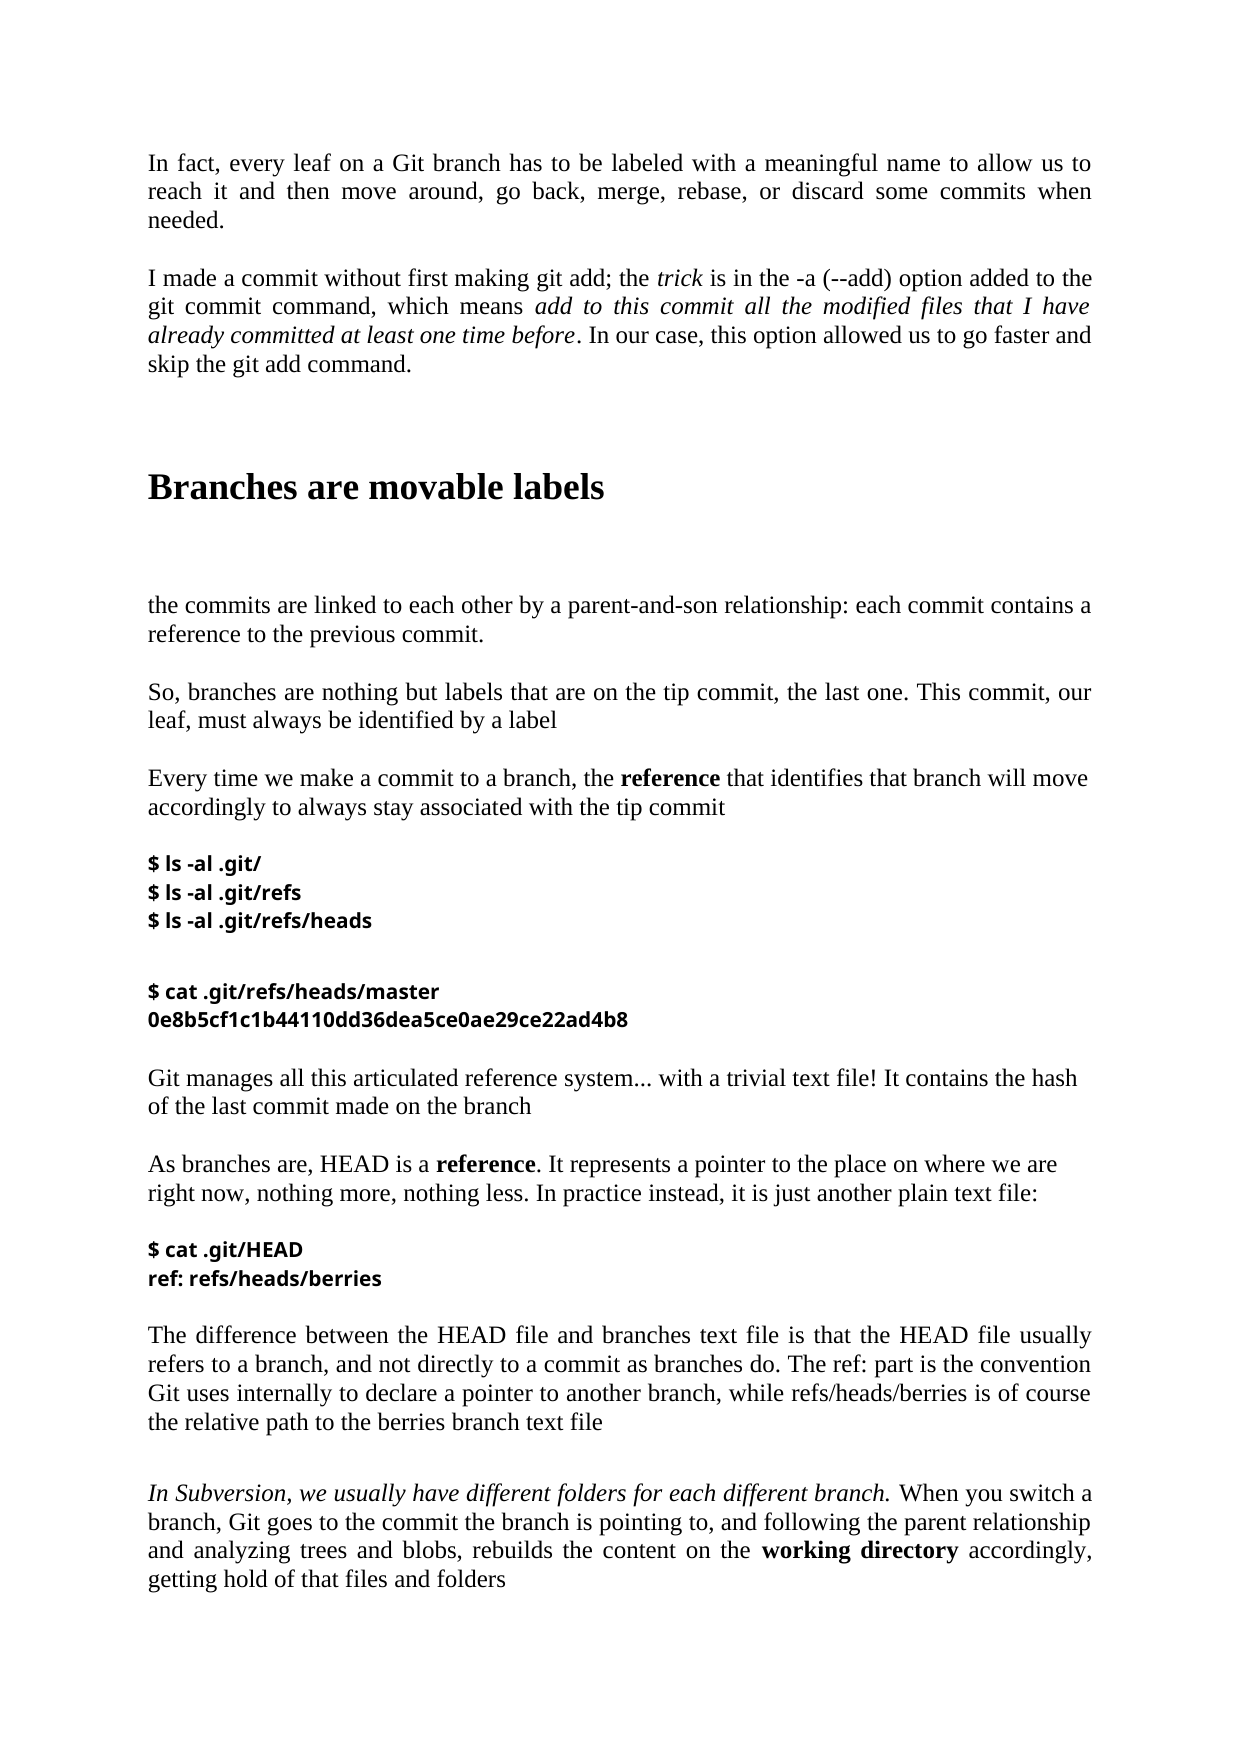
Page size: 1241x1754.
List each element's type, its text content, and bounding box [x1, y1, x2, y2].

text I made a commit without first making git add; the trick is in the -a (--add) option added to the git commit command, which means add to this commit all the modified files that I have already committed at least one time before. In our case, this option allowed us to go faster and skip the git add command. [148, 263, 1093, 378]
text 0e8b5cf1c1b44110dd36dea5ce0ae29ce22ad4b8 [148, 1006, 1093, 1034]
text Git manages all this articulated reference system... with a trivial text file! It contains the hash of the last commit made on the branch [148, 1063, 1093, 1120]
text $ ls -al .git/refs/heads [148, 906, 1093, 934]
text Every time we make a commit to a branch, the reference that identifies that branch will move accordingly to always stay associated with the tip commit [148, 763, 1093, 820]
text $ ls -al .git/refs [148, 878, 1093, 906]
text $ cat .git/HEAD [148, 1235, 1093, 1264]
text the commits are linked to each other by a parent-and-son relationship: each commit contains a reference to the previous commit. [148, 590, 1093, 648]
text The difference between the HEAD file and branches text file is that the HEAD file usually refers to a branch, and not directly to a commit as branches do. The ref: part is the convention Git uses internally to declare a pointer to another branch, while refs/heads/berries is of course the relative path to the berries branch text file [148, 1321, 1093, 1436]
text As branches are, HEAD is a reference. It represents a pointer to the place on where we are right now, nothing more, nothing less. In practice instead, it is just another plain text file: [148, 1149, 1093, 1206]
subtitle Branches are movable labels [148, 464, 1093, 507]
text ref: refs/heads/berries [148, 1264, 1093, 1292]
text In Subversion, we usually have different folders for each different branch. When you switch a branch, Git goes to the commit the branch is pointing to, and following the parent relationship and analyzing trees and blobs, rebuilds the content on the working directory accordingly, getting hold of that files and folders [148, 1478, 1093, 1593]
text In fact, every leaf on a Git branch has to be labeled with a meaningful name to allow us to reach it and then move around, go back, merge, rebase, or discard some commits when needed. [148, 148, 1093, 234]
text So, branches are nothing but labels that are on the tip commit, the last one. This commit, our leaf, must always be identified by a label [148, 677, 1093, 734]
text $ ls -al .git/ [148, 849, 1093, 878]
text $ cat .git/refs/heads/master [148, 977, 1093, 1006]
